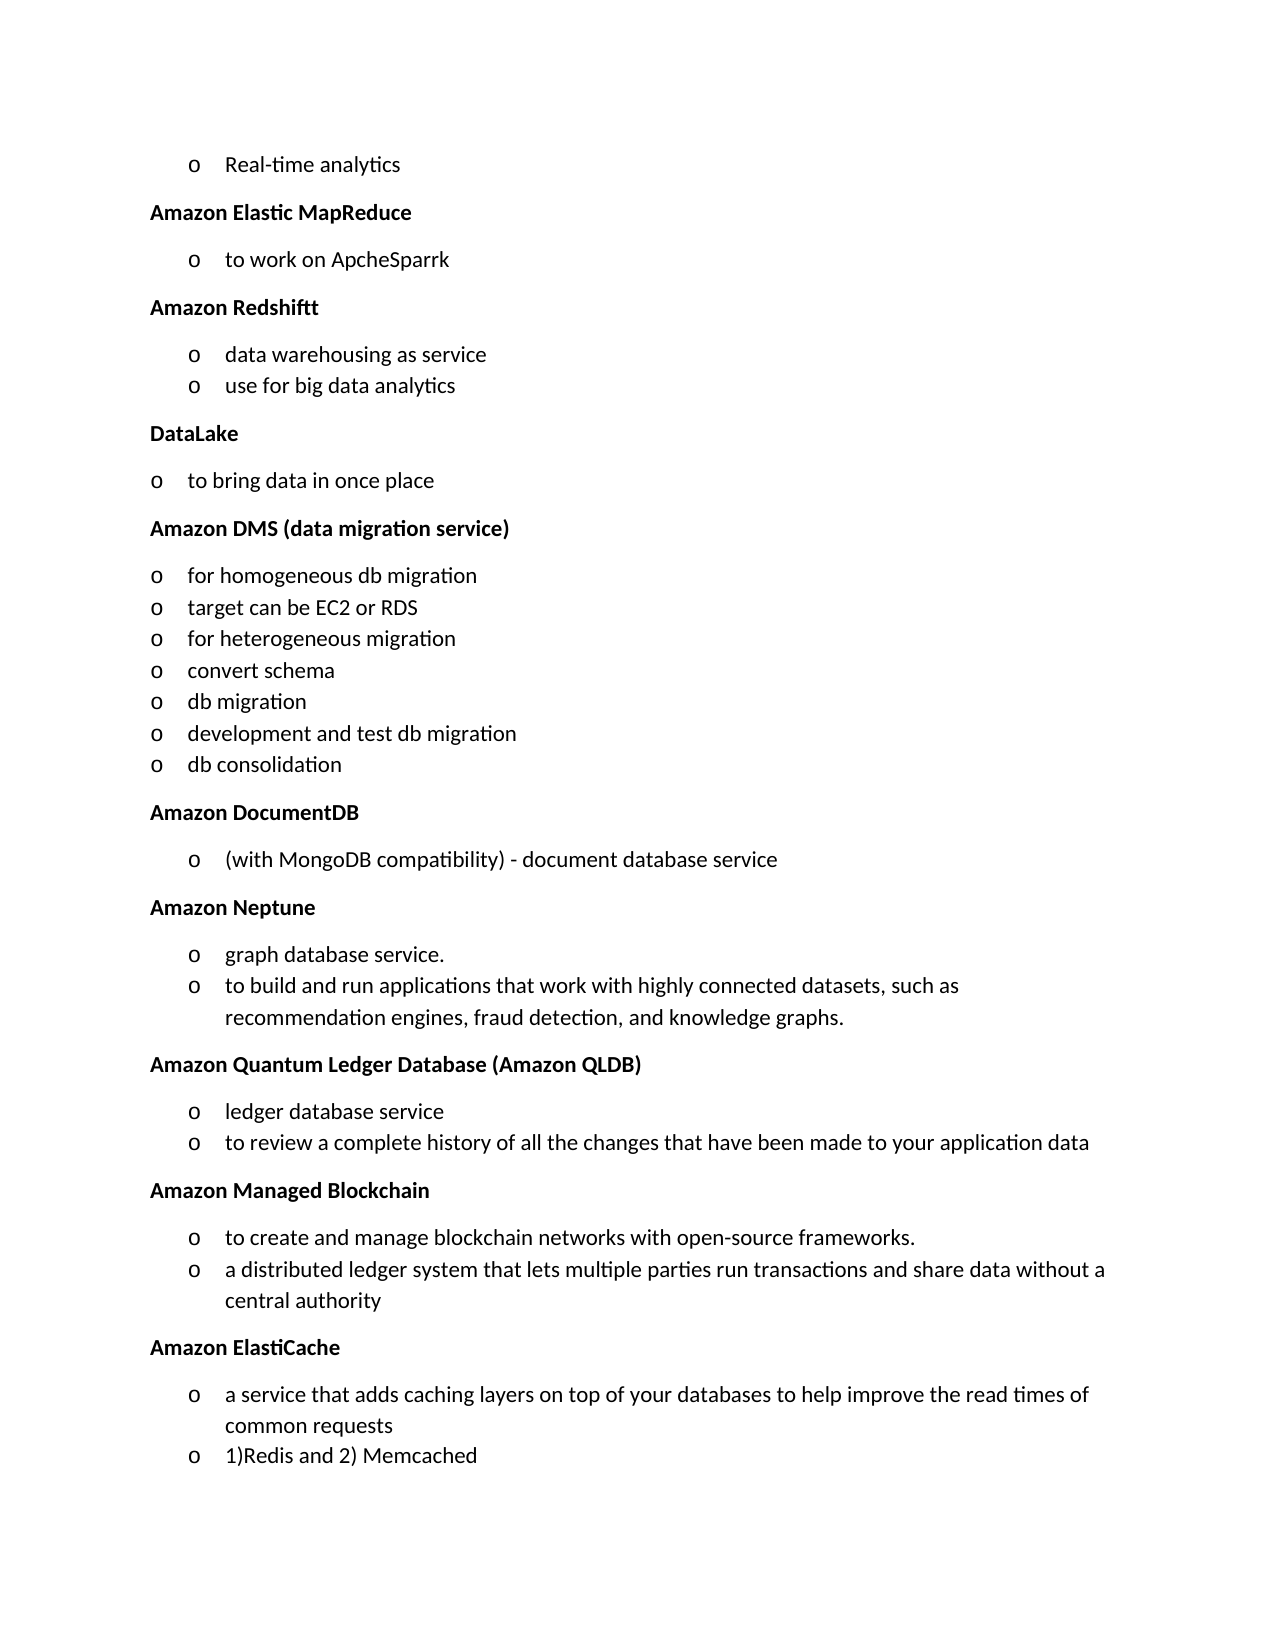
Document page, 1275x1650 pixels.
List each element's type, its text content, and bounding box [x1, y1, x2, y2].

list for heterogeneous migration [150, 624, 1125, 653]
list target can be EC2 or RDS [150, 593, 1125, 622]
list graph database service. [187, 940, 1125, 969]
list to work on ApcheSparrk [187, 245, 1125, 274]
list a distributed ledger system that lets multiple parties run transactions and share data without a central authority [187, 1255, 1125, 1314]
text Amazon DocumentDB [150, 798, 1125, 826]
list to bring data in once place [150, 466, 1125, 496]
list db migration [150, 687, 1125, 716]
text Amazon Redshiftt [150, 293, 1125, 321]
list Real-time analytics [187, 150, 1125, 179]
text DataLake [150, 419, 1125, 448]
list db consolidation [150, 750, 1125, 779]
text Amazon DMS (data migration service) [150, 514, 1125, 543]
text Amazon Elastic MapReduce [150, 198, 1125, 226]
text Amazon Managed Blockchain [150, 1176, 1125, 1204]
list ledger database service [187, 1097, 1125, 1126]
list convert schema [150, 656, 1125, 685]
list to build and run applications that work with highly connected datasets, such as recommendation engines, fraud detection, and knowledge graphs. [187, 972, 1125, 1031]
list 1)Redis and 2) Memcached [187, 1441, 1125, 1471]
text Amazon Neptune [150, 893, 1125, 921]
list to create and manage blockchain networks with open-source frameworks. [187, 1223, 1125, 1252]
list data warehousing as service [187, 340, 1125, 369]
text Amazon ElastiCache [150, 1333, 1125, 1361]
list a service that adds caching layers on top of your databases to help improve the read times of common requests [187, 1380, 1125, 1439]
list use for big data analytics [187, 371, 1125, 401]
list to review a complete history of all the changes that have been made to your application data [187, 1128, 1125, 1157]
list for homogeneous db migration [150, 561, 1125, 591]
text Amazon Quantum Ledger Database (Amazon QLDB) [150, 1050, 1125, 1078]
list (with MongoDB compatibility) - document database service [187, 845, 1125, 874]
list development and test db migration [150, 719, 1125, 748]
